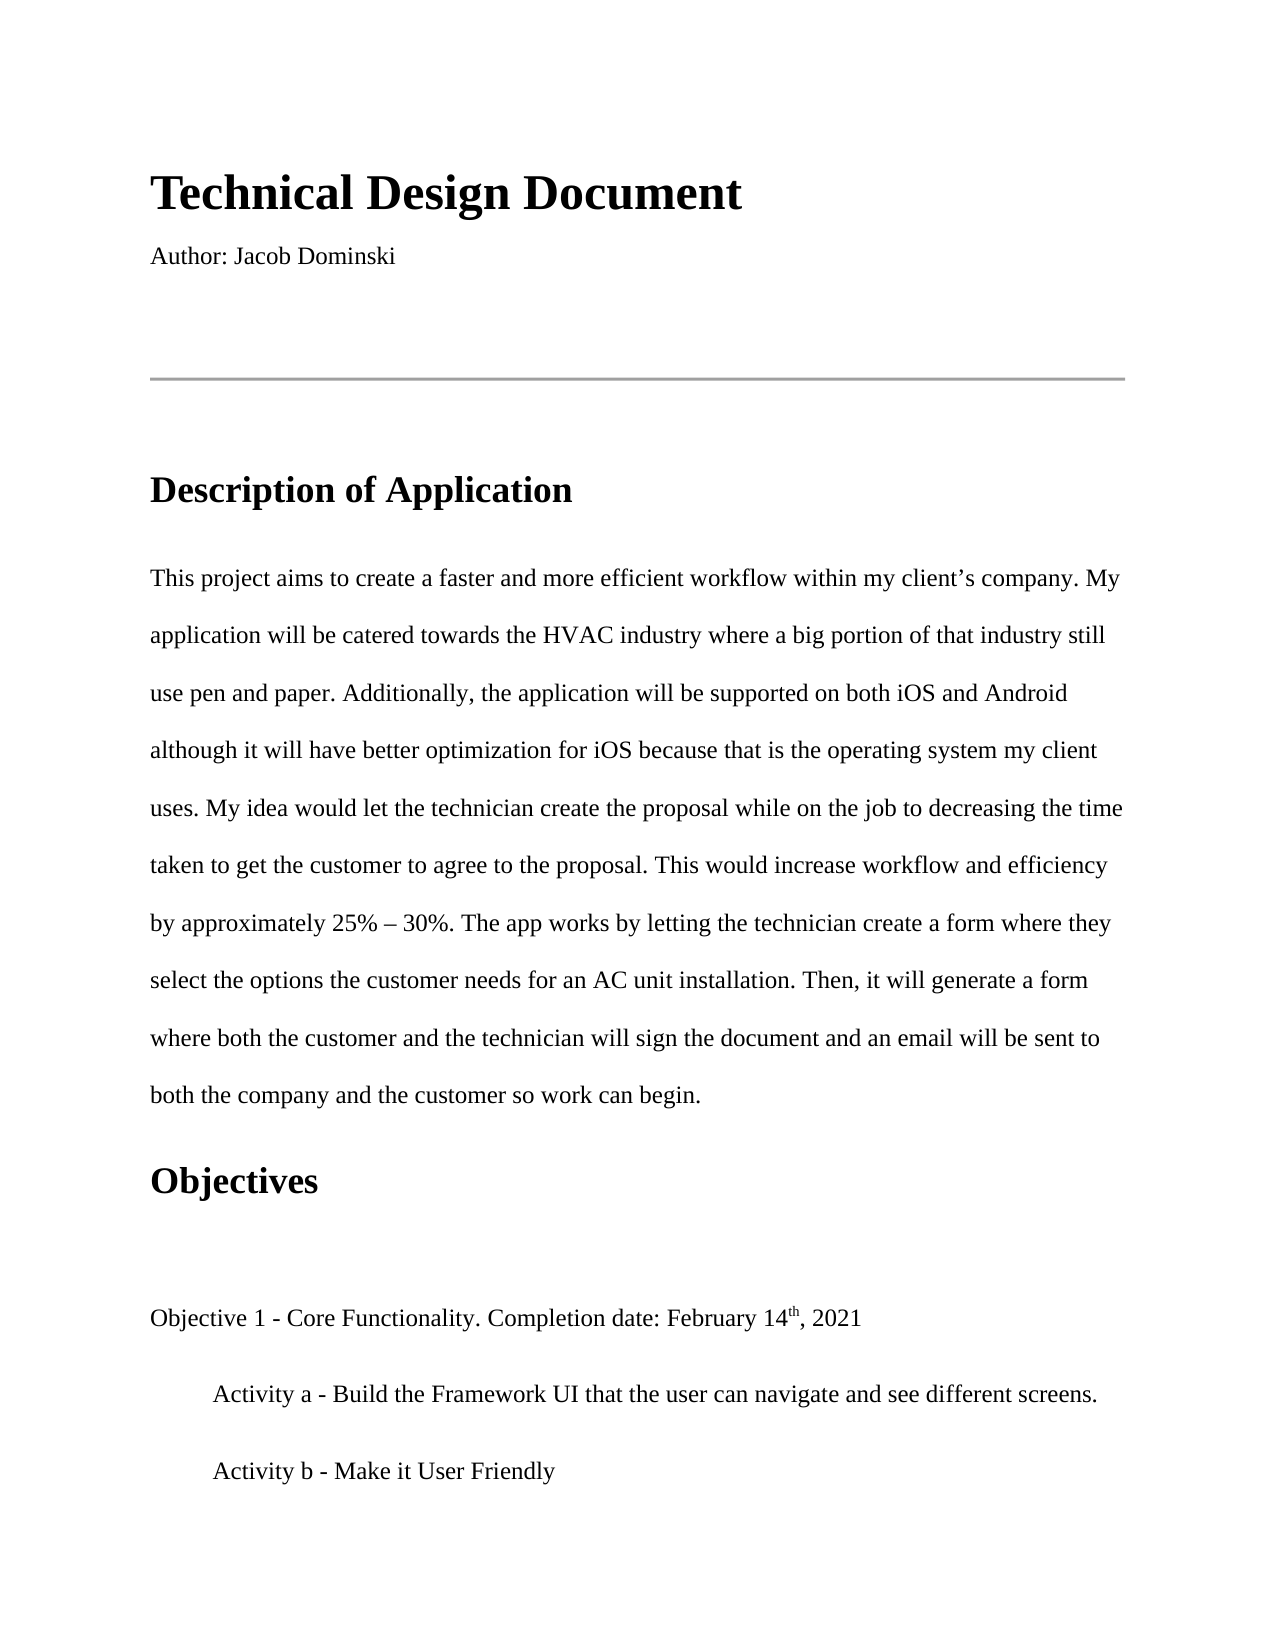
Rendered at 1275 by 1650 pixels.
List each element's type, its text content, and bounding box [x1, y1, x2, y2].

text Activity a - Build the Framework UI that the user can navigate and see different screens. [150, 1379, 1125, 1408]
text Objective 1 - Core Functionality. Completion date: February 14th, 2021 [150, 1303, 1125, 1332]
text This project aims to create a faster and more efficient workflow within my client’s company. My application will be catered towards the HVAC industry where a big portion of that industry still use pen and paper. Additionally, the application will be supported on both iOS and Android although it will have better optimization for iOS because that is the operating system my client uses. My idea would let the technician create the proposal while on the job to decreasing the time taken to get the customer to agree to the proposal. This would increase workflow and efficiency by approximately 25% – 30%. The app works by letting the technician create a form where they select the options the customer needs for an AC unit installation. Then, it will generate a form where both the customer and the technician will sign the document and an email will be sent to both the company and the customer so work can begin. [150, 563, 1125, 1109]
text Objectives [150, 1159, 1125, 1202]
text Activity b - Make it User Friendly [150, 1456, 1125, 1484]
text Technical Design Document [150, 162, 1125, 220]
text Author: Jacob Dominski [150, 241, 1125, 270]
text Description of Application [150, 468, 1125, 511]
